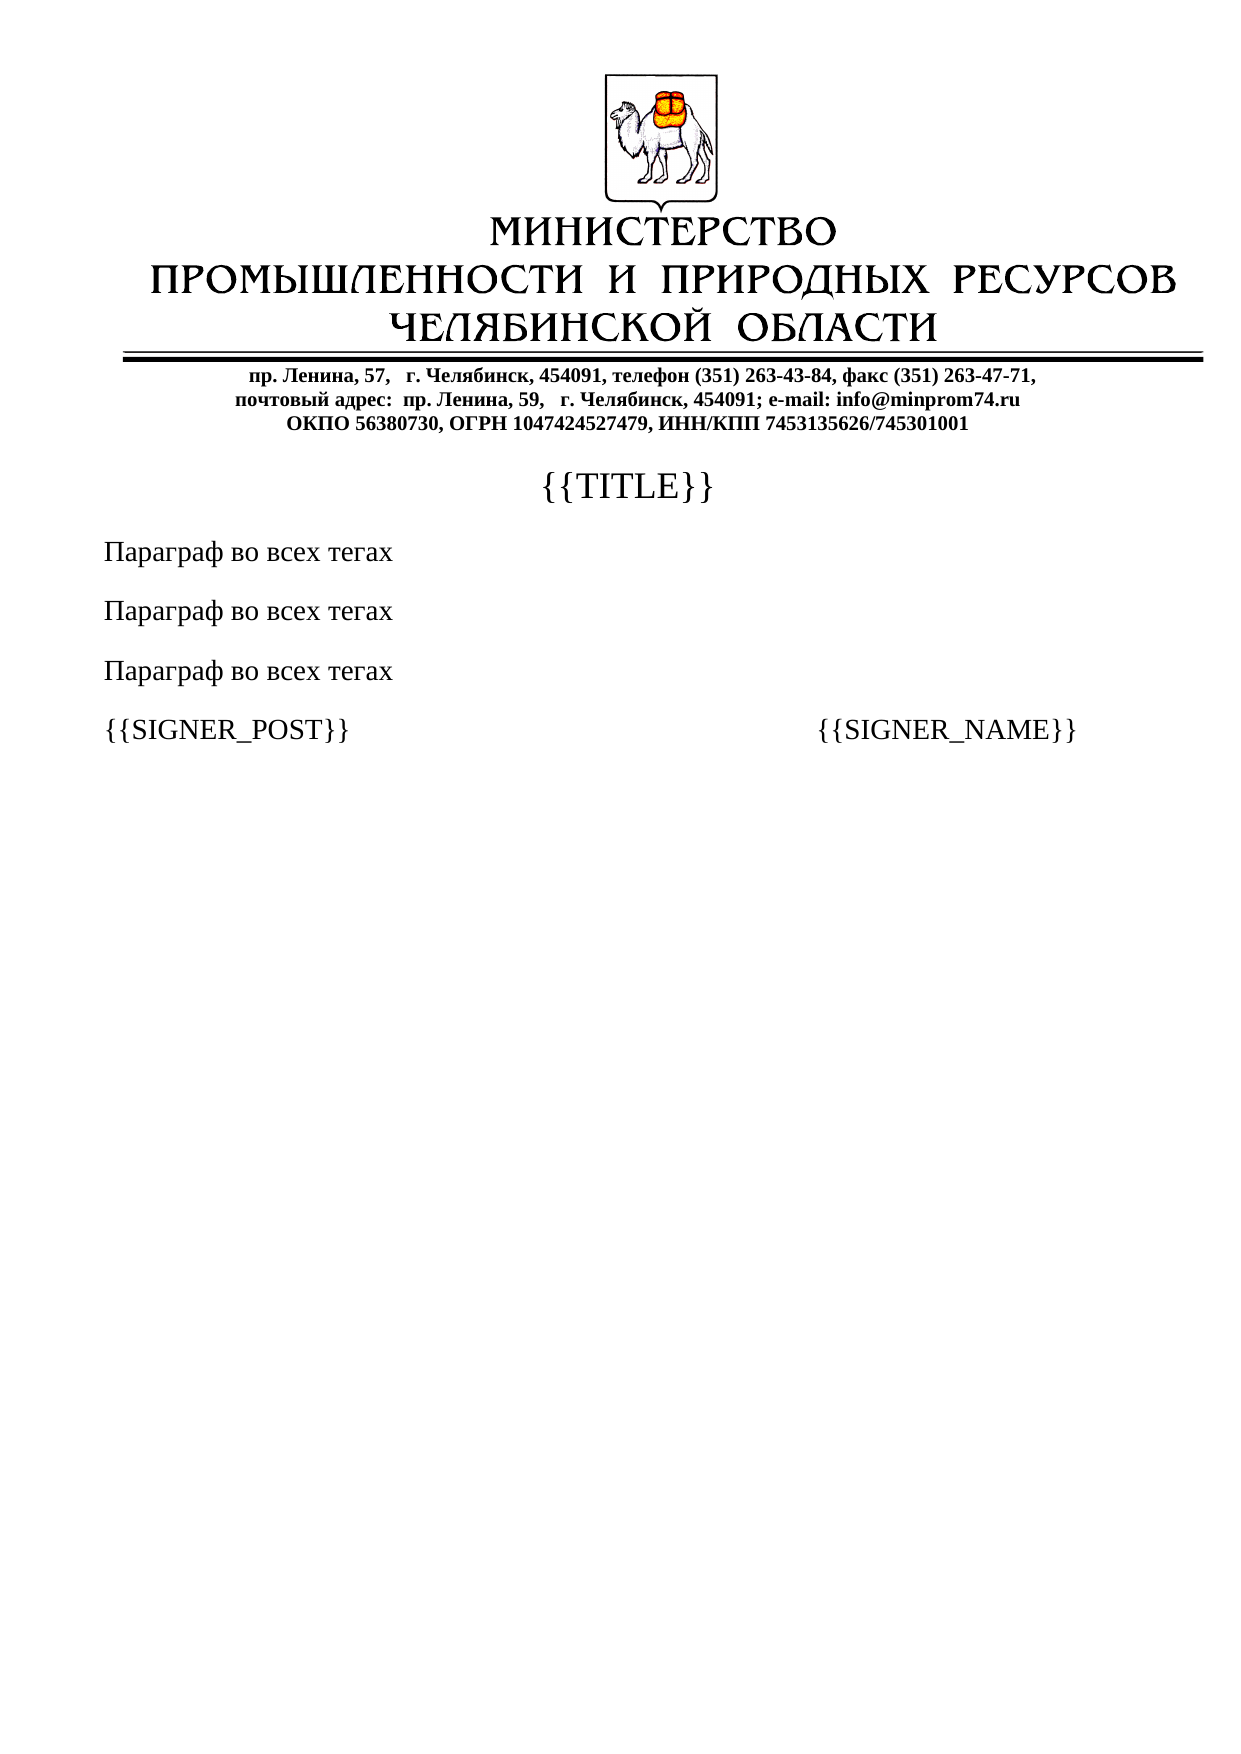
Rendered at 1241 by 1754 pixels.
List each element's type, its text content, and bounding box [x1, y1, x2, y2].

text Параграф во всех тегах [103, 653, 1152, 686]
text Параграф во всех тегах [103, 534, 1152, 567]
text Параграф во всех тегах [103, 593, 1152, 627]
text {{TITLE}} [103, 463, 1152, 507]
picture [603, 73, 719, 214]
text {{SIGNER_POST}} {{SIGNER_NAME}} [103, 712, 1152, 746]
